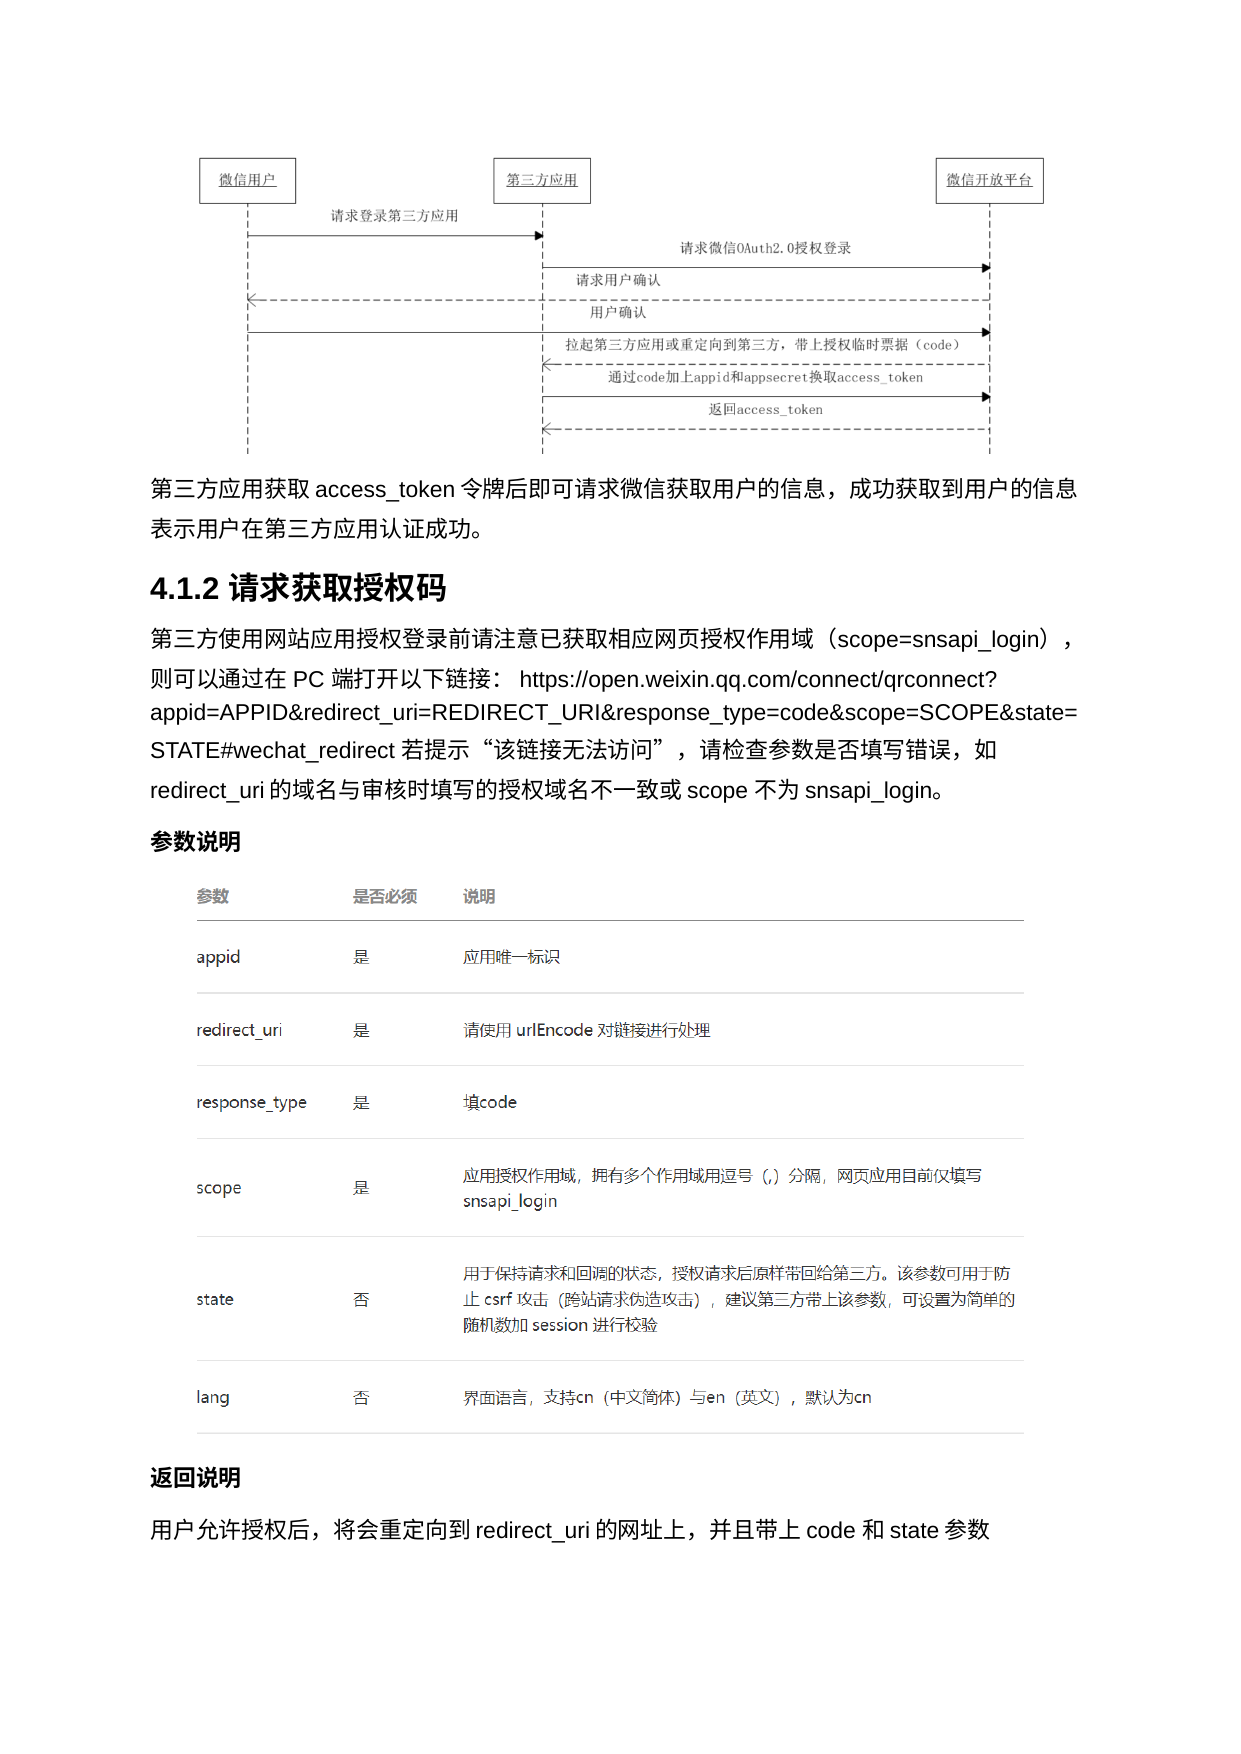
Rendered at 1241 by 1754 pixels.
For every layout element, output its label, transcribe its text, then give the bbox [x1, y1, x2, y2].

text 返回说明 [150, 1460, 1090, 1493]
picture [188, 150, 1052, 454]
text 参数说明 [150, 824, 1090, 857]
text 第三方应用获取access_token令牌后即可请求微信获取用户的信息，成功获取到用户的信息表示用户在第三方应用认证成功。 [150, 471, 1090, 544]
picture [188, 876, 1052, 1442]
text 用户允许授权后，将会重定向到redirect_uri的网址上，并且带上 code 和state参数 [150, 1512, 1090, 1546]
text 第三方使用网站应用授权登录前请注意已获取相应网页授权作用域（scope=snsapi_login），则可以通过在 PC 端打开以下链接： https://open.weixin.qq.com/connect/qrconnect?appid=APPID&redirect_uri=REDIRECT_URI&response_type=code&scope=SCOPE&state=STATE#wechat_redirect 若提示“该链接无法访问”，请检查参数是否填写错误，如redirect_uri的域名与审核时填写的授权域名不一致或 scope 不为snsapi_login。 [150, 621, 1090, 805]
